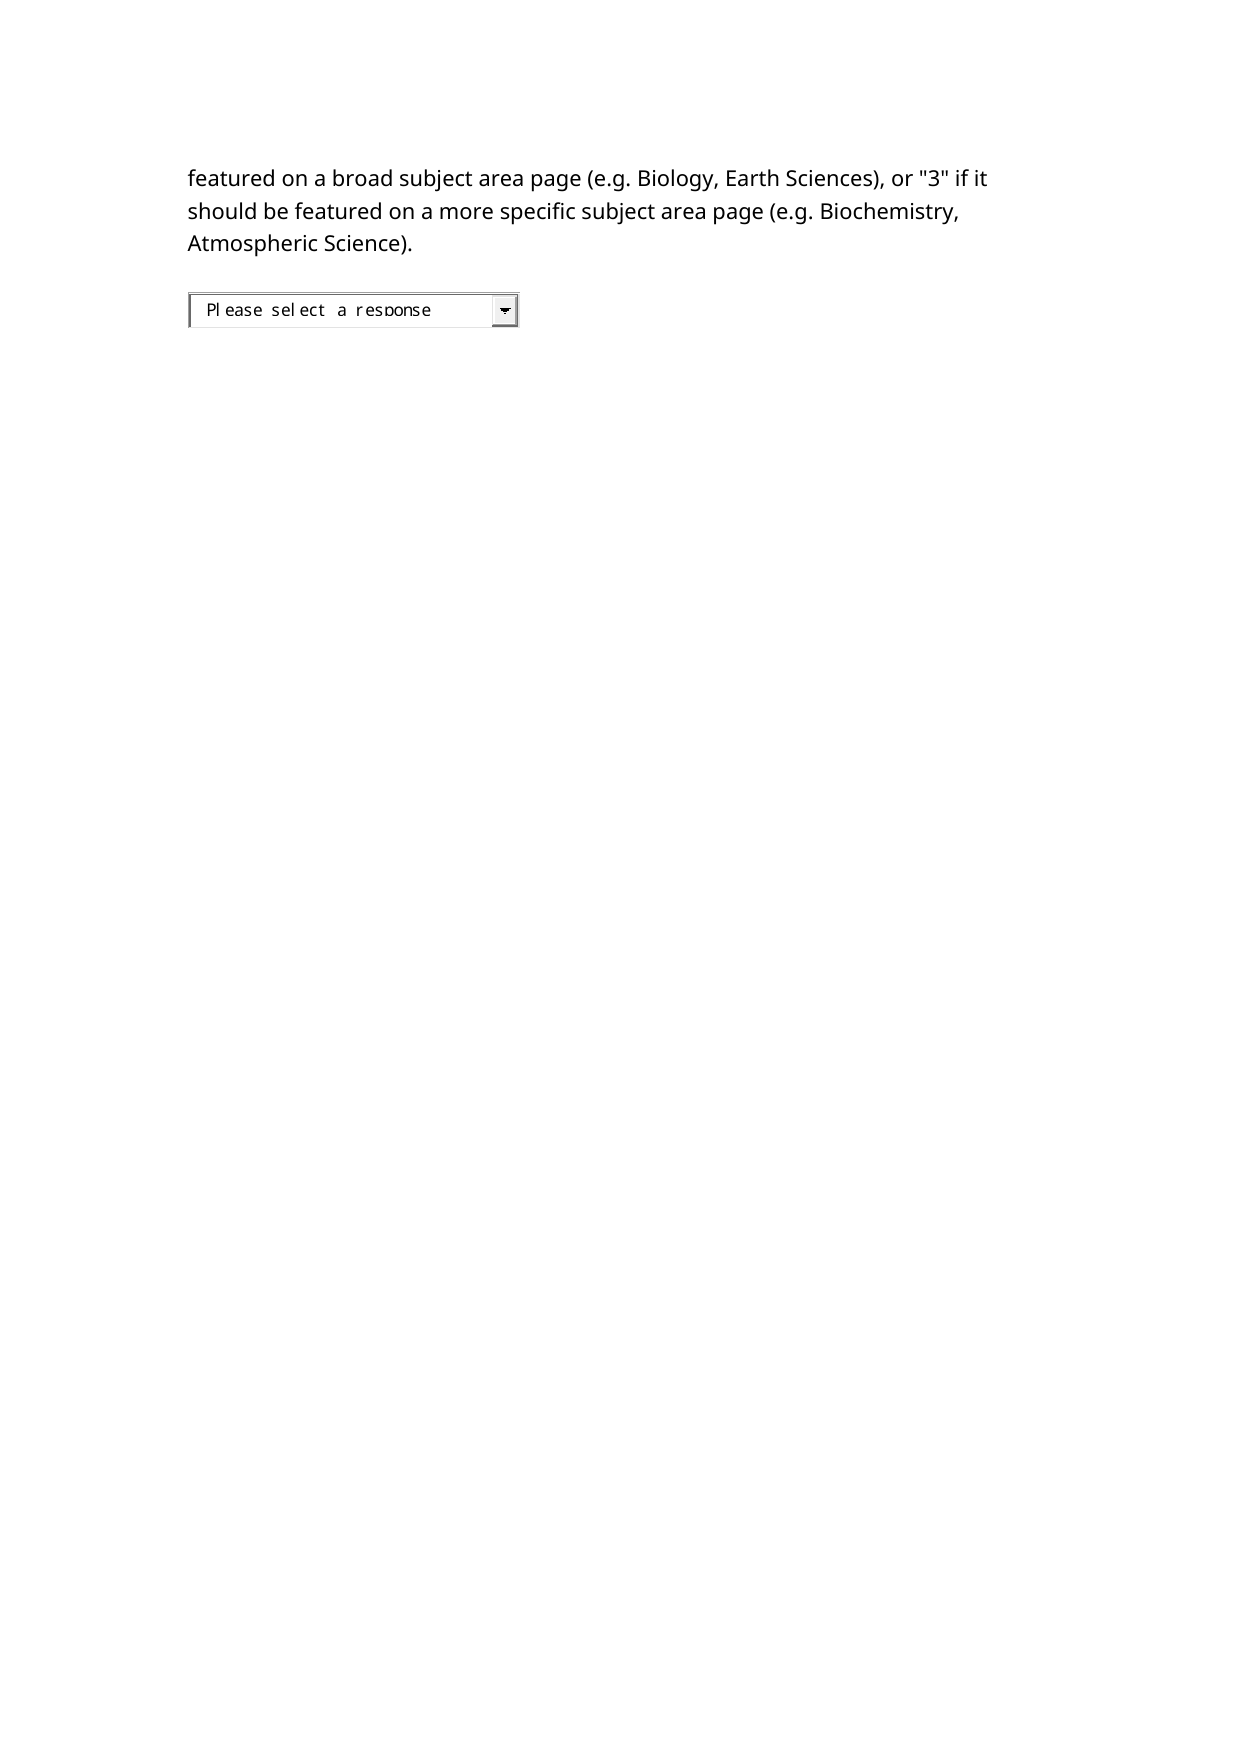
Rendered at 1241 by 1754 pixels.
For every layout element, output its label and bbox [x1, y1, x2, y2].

text [187, 162, 1053, 259]
